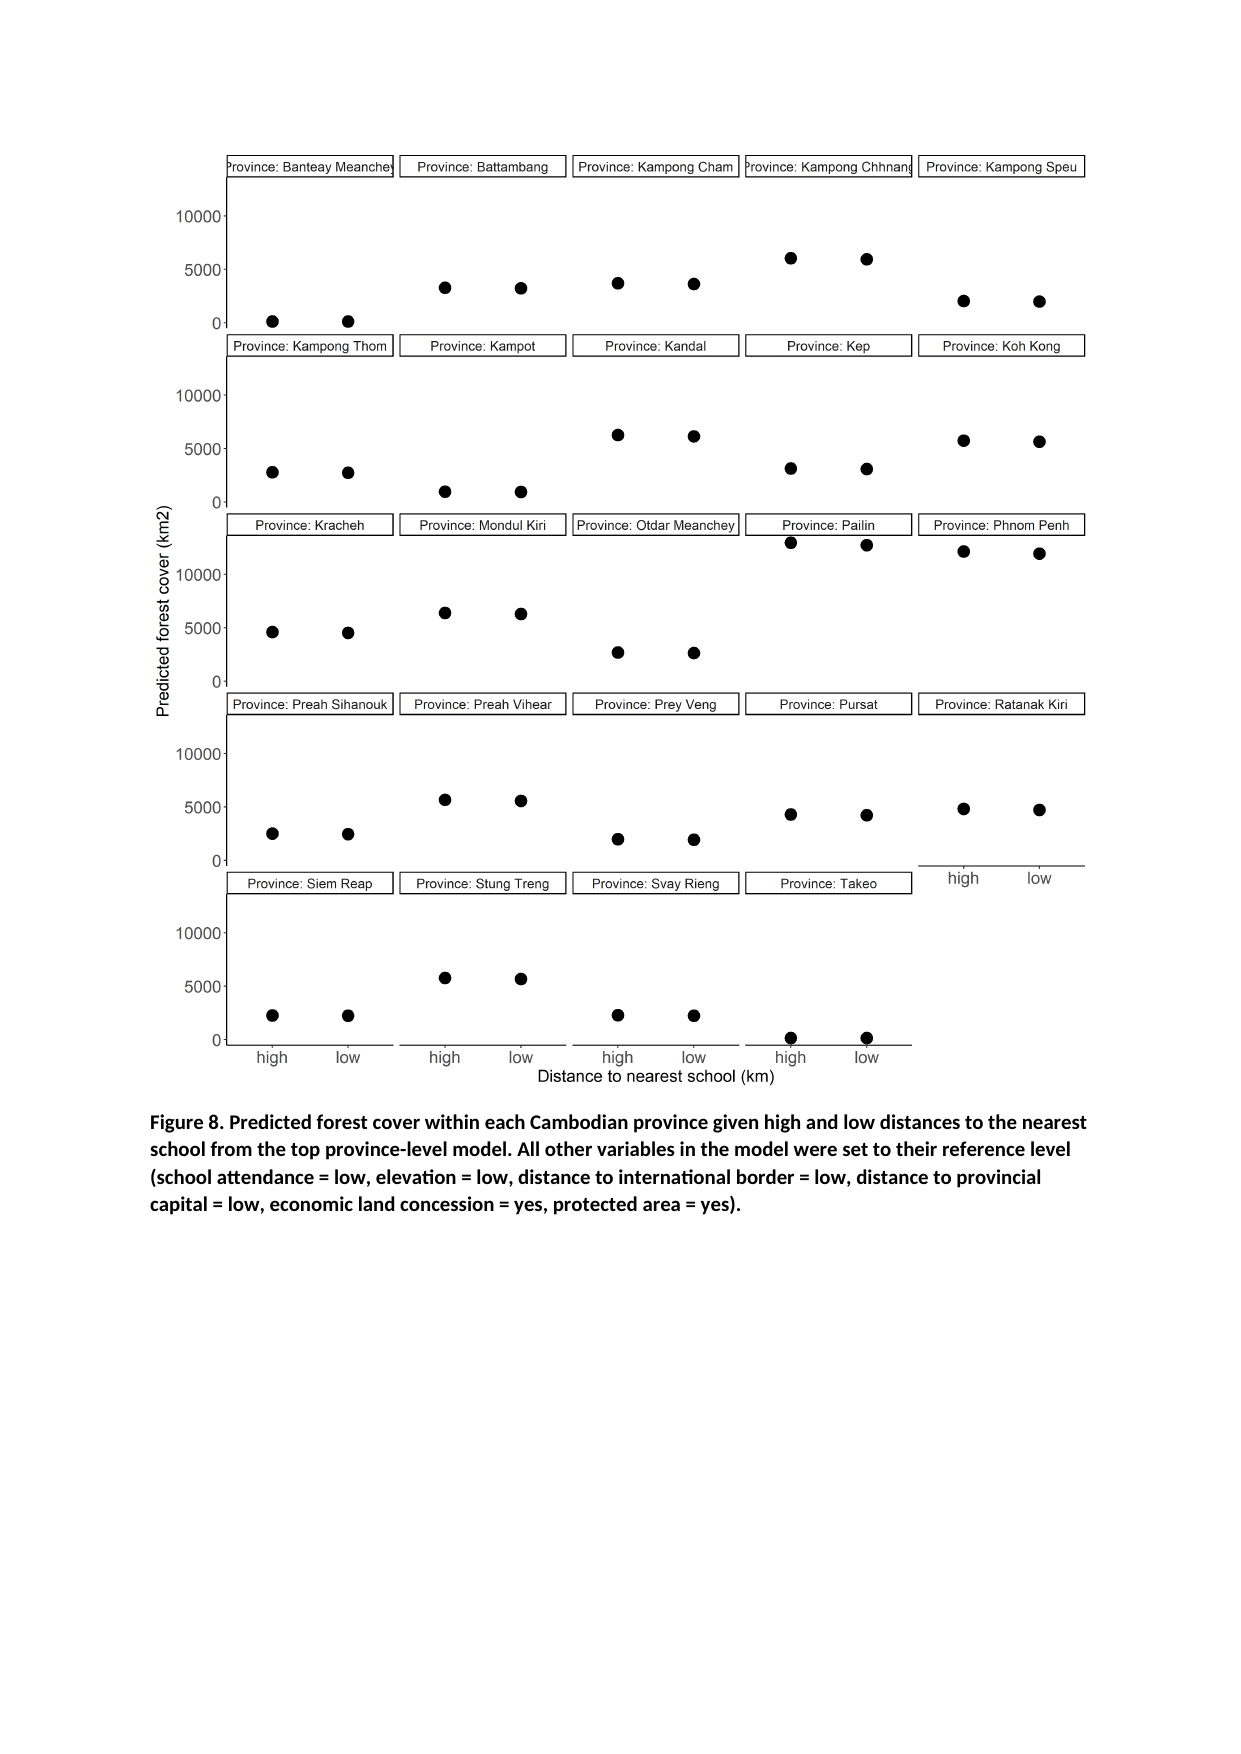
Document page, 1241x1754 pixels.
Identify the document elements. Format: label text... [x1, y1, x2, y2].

text Figure 8. Predicted forest cover within each Cambodian province given high and low distances to the nearest school from the top province-level model. All other variables in the model were set to their reference level (school attendance = low, elevation = low, distance to international border = low, distance to provincial capital = low, economic land concession = yes, protected area = yes). [150, 1109, 1090, 1217]
picture [150, 150, 1091, 1091]
